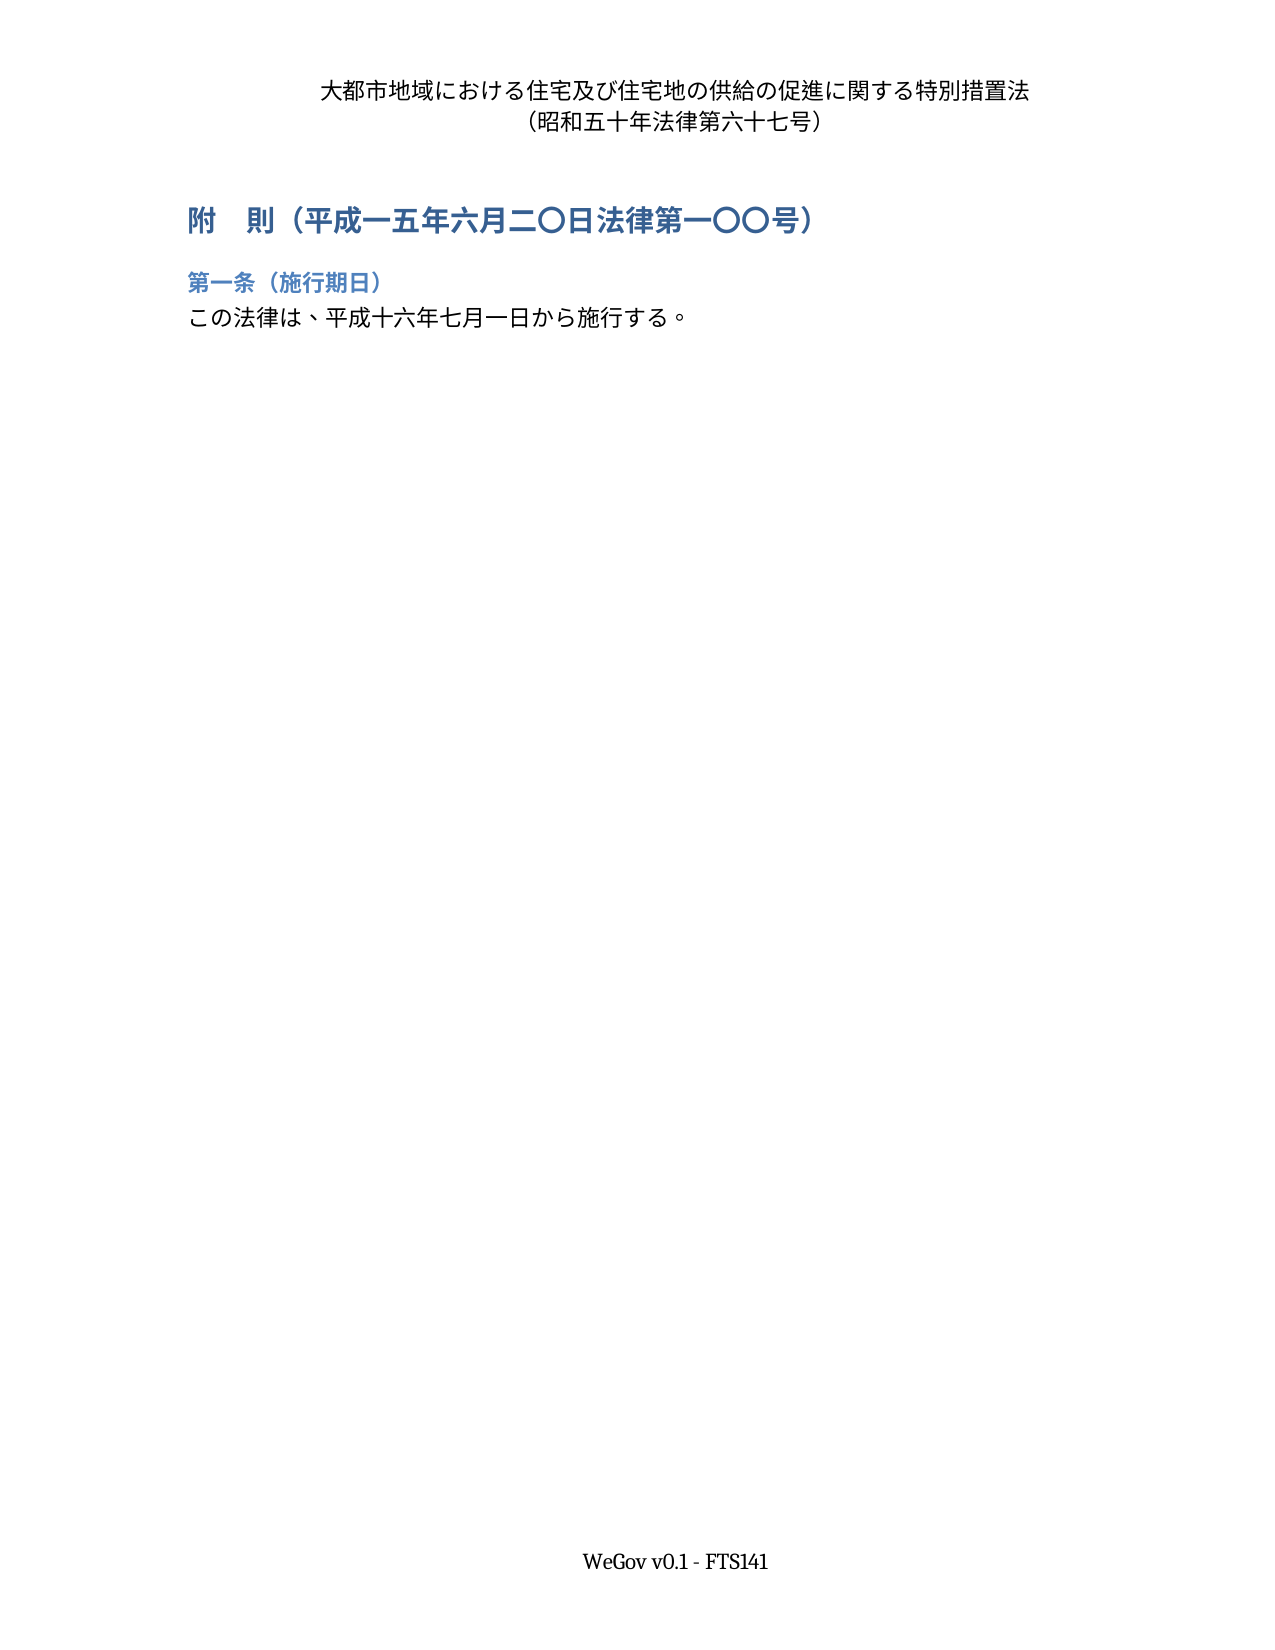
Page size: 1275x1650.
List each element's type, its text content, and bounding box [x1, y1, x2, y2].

subtitle 第一条（施行期日） [187, 266, 1087, 298]
text この法律は、平成十六年七月一日から施行する。 [187, 302, 1087, 334]
subtitle 附 則（平成一五年六月二〇日法律第一〇〇号） [187, 200, 1087, 240]
